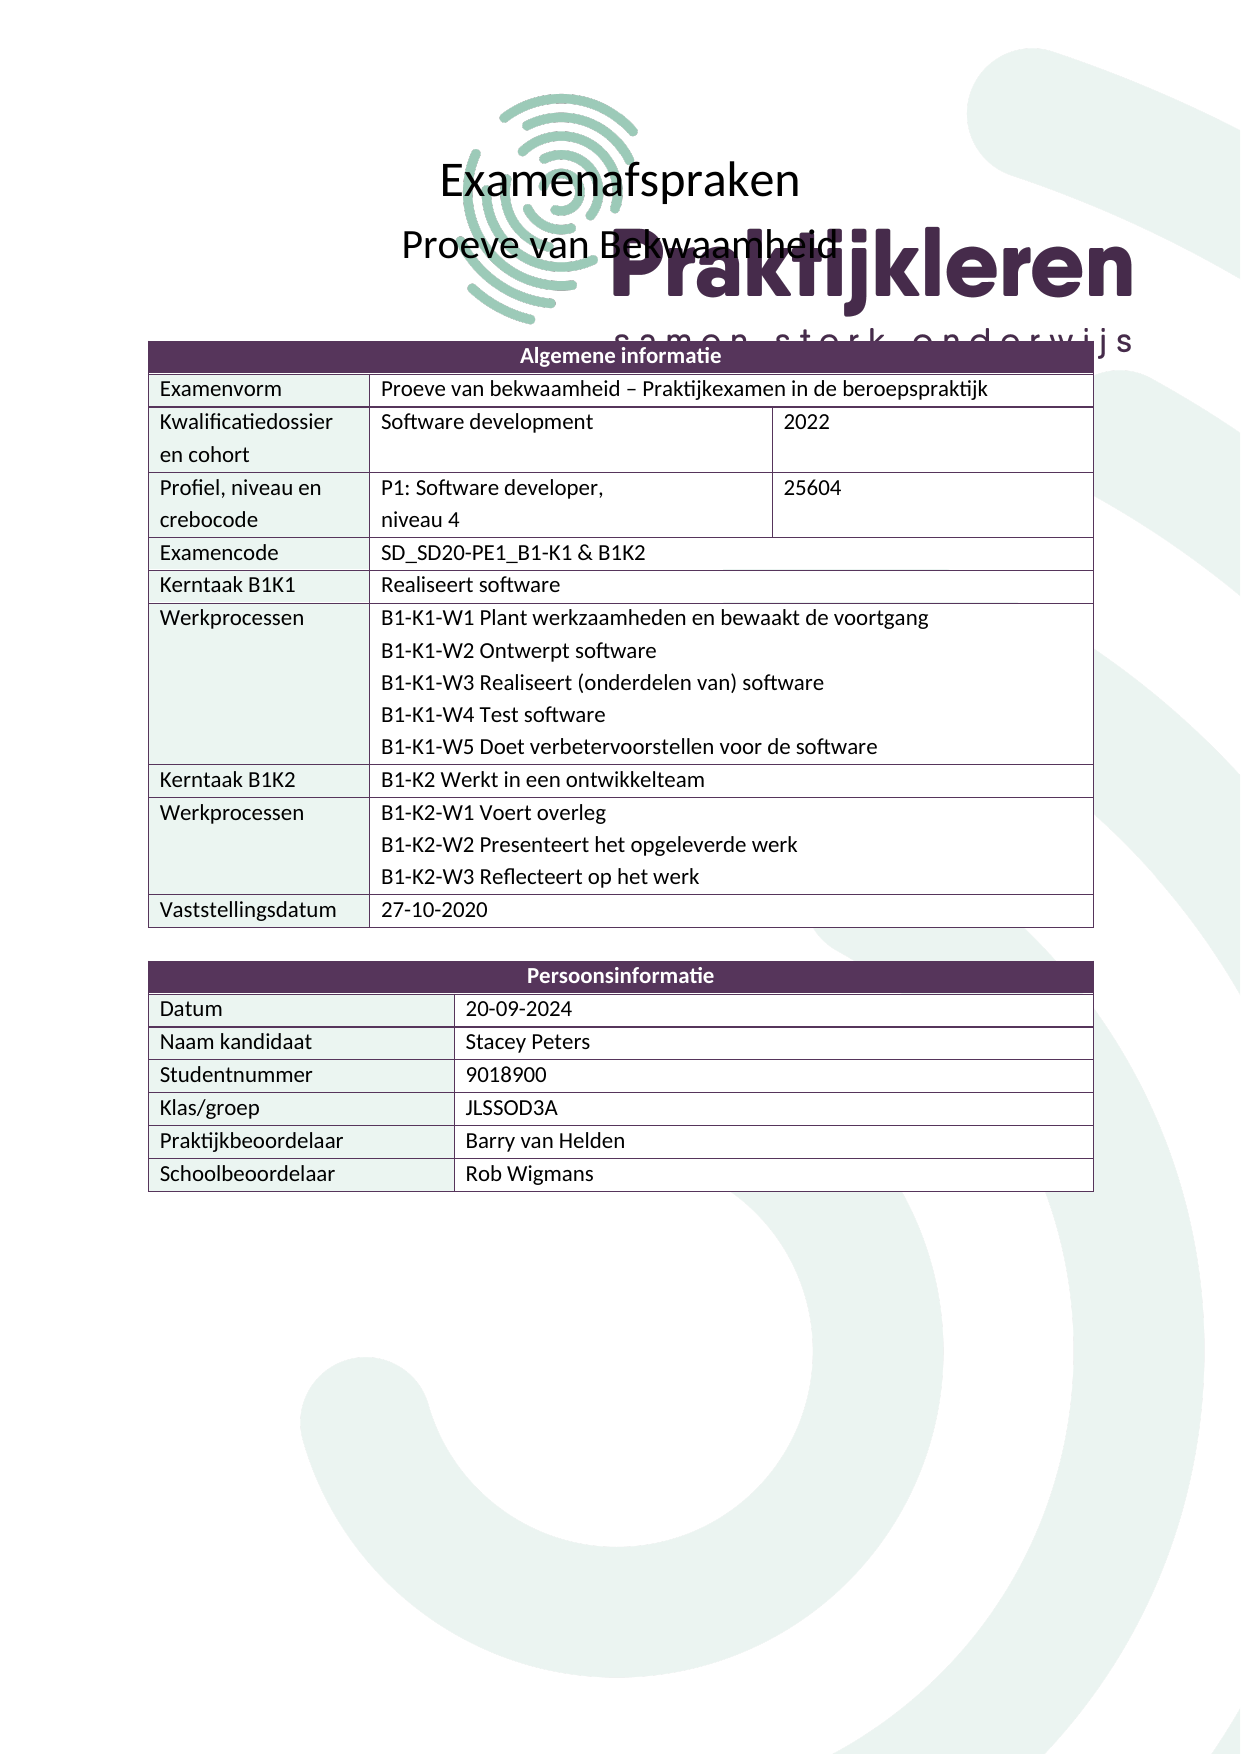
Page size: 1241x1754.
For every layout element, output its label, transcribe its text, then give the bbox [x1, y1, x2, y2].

table_cell Kerntaak B1K2 [149, 765, 369, 797]
table_cell SD_SD20-PE1_B1-K1 & B1K2 [370, 538, 1093, 569]
table_cell Studentnummer [149, 1060, 454, 1092]
table_cell Barry van Helden [455, 1126, 1093, 1158]
table_cell Klas/groep [149, 1093, 454, 1125]
table_cell Praktijkbeoordelaar [149, 1126, 454, 1158]
table_header Algemene informatie [149, 342, 1093, 373]
table_cell Software development [370, 408, 772, 472]
table_cell 20-09-2024 [455, 995, 1093, 1026]
table_cell B1-K1-W1 Plant werkzaamheden en bewaakt de voortgang B1-K1-W2 Ontwerpt software B1-K1-W3 Realiseert (onderdelen van) software B1-K1-W4 Test software B1-K1-W5 Doet verbetervoorstellen voor de software [370, 604, 1093, 764]
text Examenafspraken [148, 148, 1092, 209]
table_cell B1-K2 Werkt in een ontwikkelteam [370, 765, 1093, 797]
table_cell Profiel, niveau en crebocode [149, 473, 369, 537]
table_cell JLSSOD3A [455, 1093, 1093, 1125]
table_cell Examenvorm [149, 375, 369, 406]
table_cell Stacey Peters [455, 1028, 1093, 1059]
table_cell Examencode [149, 538, 369, 569]
table_cell Werkprocessen [149, 604, 369, 764]
table_header Persoonsinformatie [149, 962, 1093, 993]
table_cell Rob Wigmans [455, 1159, 1093, 1191]
picture [0, 0, 1241, 1754]
table_cell Datum [149, 995, 454, 1026]
table_cell P1: Software developer, niveau 4 [370, 473, 772, 537]
table_cell Schoolbeoordelaar [149, 1159, 454, 1191]
table_cell Kerntaak B1K1 [149, 571, 369, 602]
table_cell Proeve van bekwaamheid – Praktijkexamen in de beroepspraktijk [370, 375, 1093, 406]
table_cell Werkprocessen [149, 798, 369, 894]
table_cell B1-K2-W1 Voert overleg B1-K2-W2 Presenteert het opgeleverde werk B1-K2-W3 Reflecteert op het werk [370, 798, 1093, 894]
table_cell Vaststellingsdatum [149, 895, 369, 927]
table_cell Realiseert software [370, 571, 1093, 602]
table_cell 2022 [773, 408, 1093, 472]
table_cell 25604 [773, 473, 1093, 537]
table_cell 27-10-2020 [370, 895, 1093, 927]
table_cell 9018900 [455, 1060, 1093, 1092]
table_cell Naam kandidaat [149, 1028, 454, 1059]
text Proeve van Bekwaamheid [148, 218, 1092, 269]
table_cell Kwalificatiedossier en cohort [149, 408, 369, 472]
